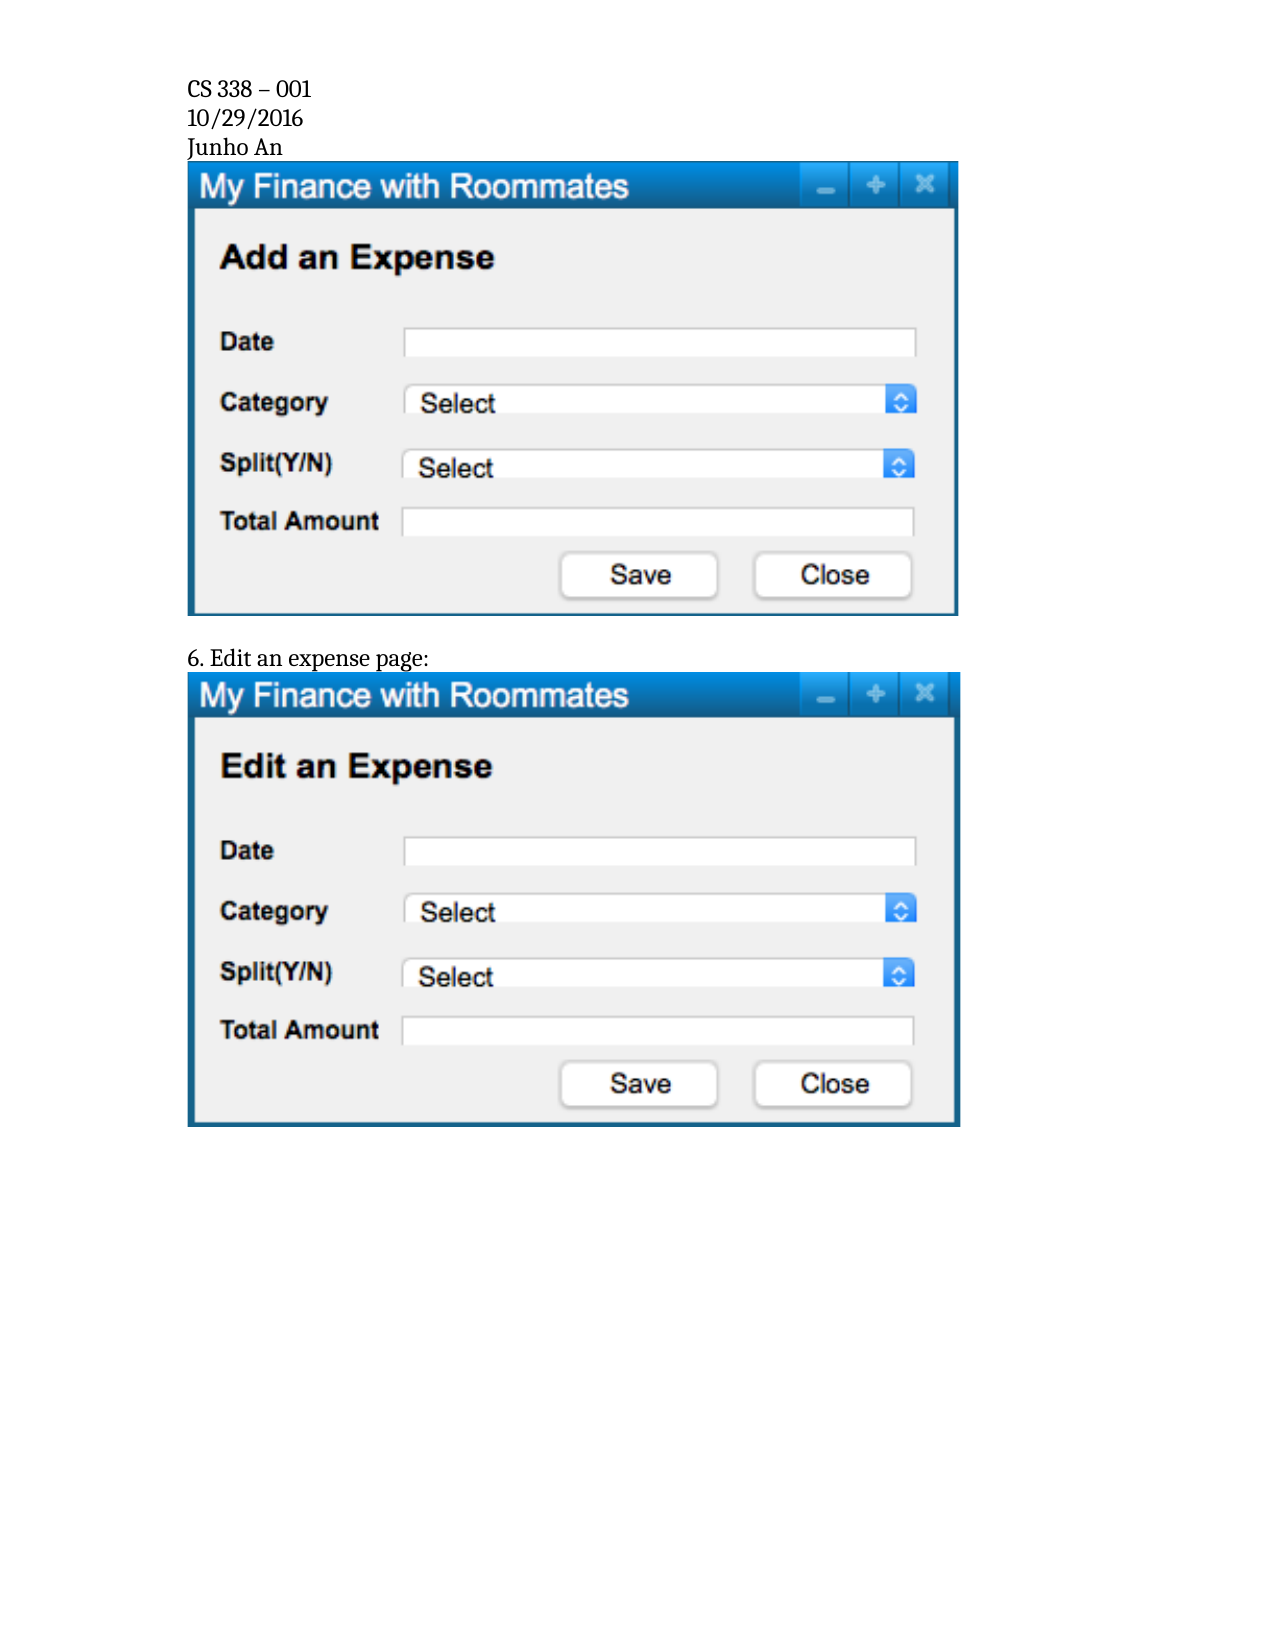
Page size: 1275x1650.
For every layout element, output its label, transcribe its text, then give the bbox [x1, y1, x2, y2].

text 6. Edit an expense page: [187, 644, 1087, 673]
picture [187, 672, 961, 1127]
picture [187, 161, 959, 616]
